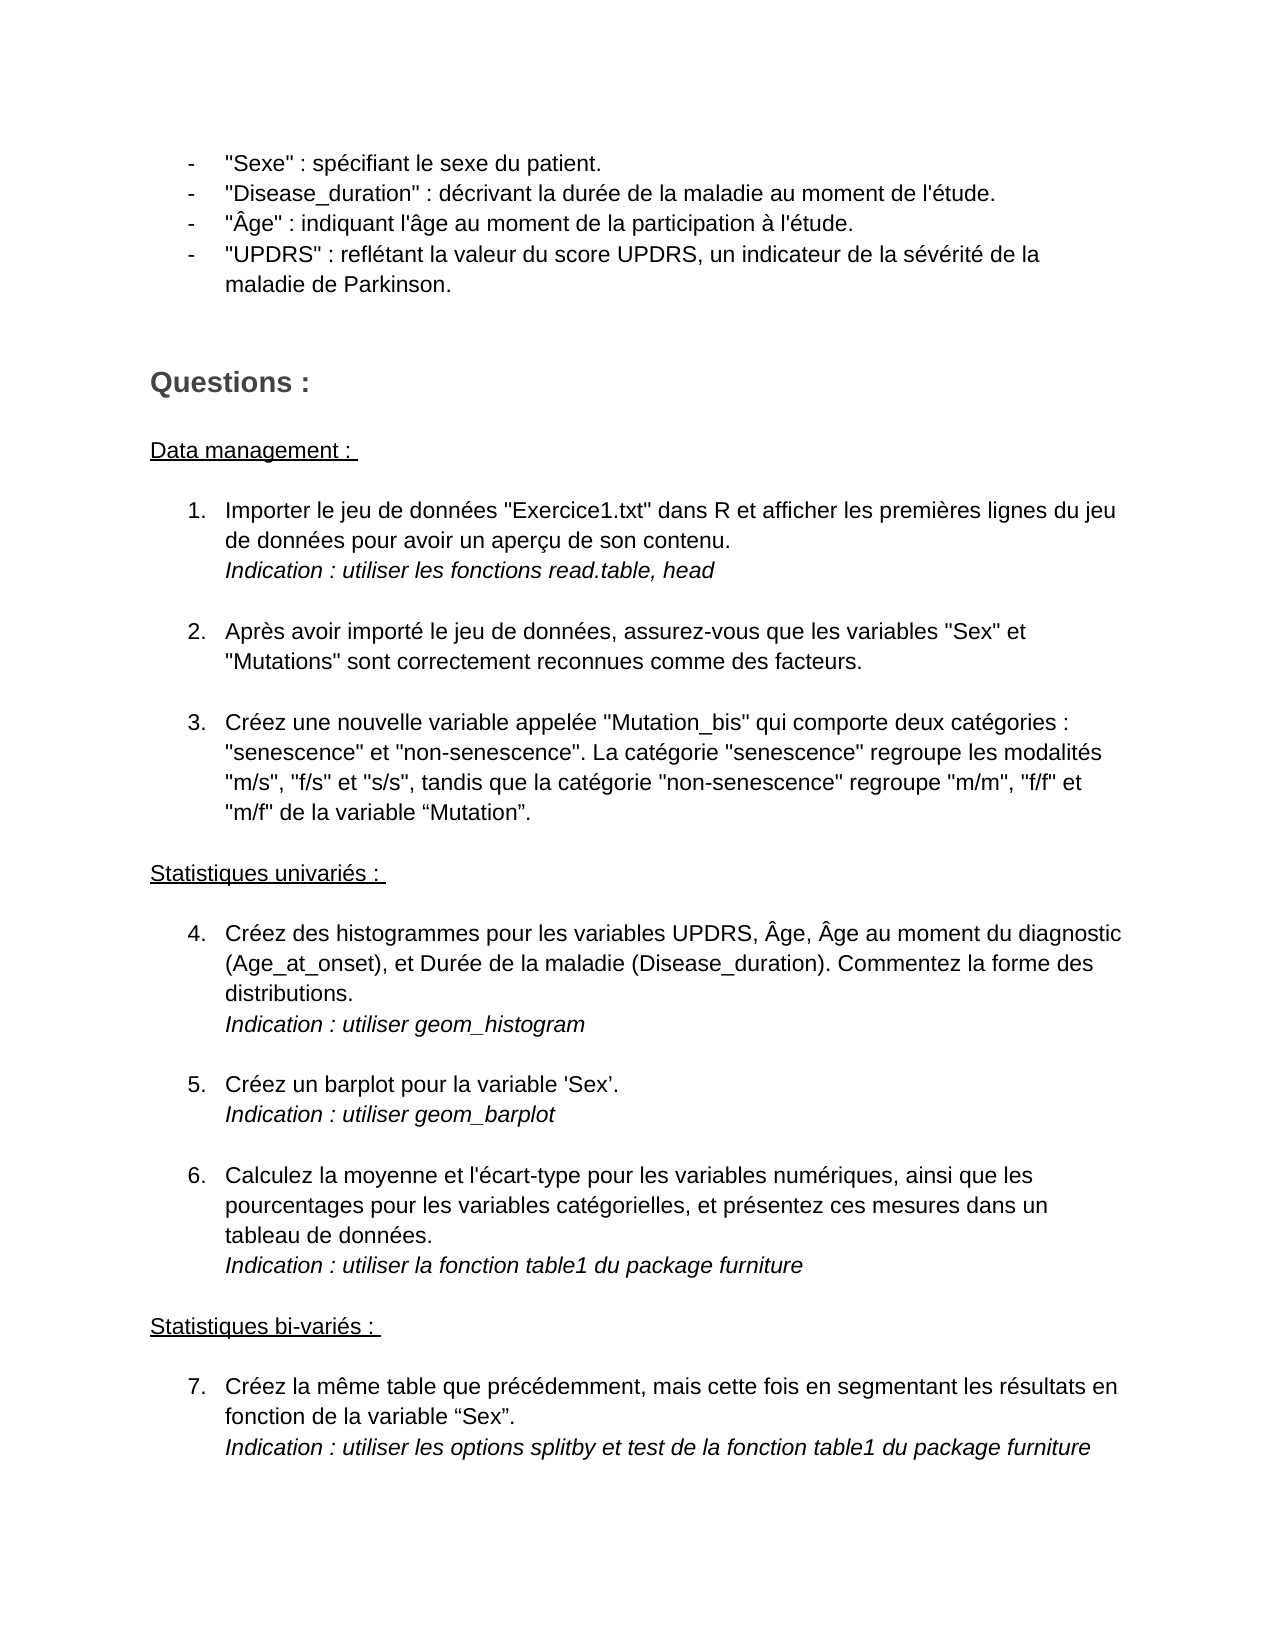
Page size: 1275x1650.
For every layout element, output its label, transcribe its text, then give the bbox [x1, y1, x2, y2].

list Calculez la moyenne et l'écart-type pour les variables numériques, ainsi que les pourcentages pour les variables catégorielles, et présentez ces mesures dans un tableau de données. Indication : utiliser la fonction table1 du package furniture [187, 1162, 1125, 1279]
list Importer le jeu de données "Exercice1.txt" dans R et afficher les premières lignes du jeu de données pour avoir un aperçu de son contenu. [187, 497, 1125, 554]
text Statistiques univariés : [150, 859, 1125, 886]
list "UPDRS" : reflétant la valeur du score UPDRS, un indicateur de la sévérité de la maladie de Parkinson. [187, 241, 1125, 297]
text Indication : utiliser les options splitby et test de la fonction table1 du package furniture [225, 1433, 1125, 1460]
list Créez la même table que précédemment, mais cette fois en segmentant les résultats en fonction de la variable “Sex”. [187, 1373, 1125, 1430]
list Créez des histogrammes pour les variables UPDRS, Âge, Âge au moment du diagnostic (Age_at_onset), et Durée de la maladie (Disease_duration). Commentez la forme des distributions. [187, 920, 1125, 1007]
list "Âge" : indiquant l'âge au moment de la participation à l'étude. [187, 210, 1125, 237]
text Indication : utiliser geom_barplot [225, 1101, 1125, 1128]
text Statistiques bi-variés : [150, 1313, 1125, 1339]
list Après avoir importé le jeu de données, assurez-vous que les variables "Sex" et "Mutations" sont correctement reconnues comme des facteurs. [187, 618, 1125, 674]
list "Sexe" : spécifiant le sexe du patient. [187, 150, 1125, 176]
text Indication : utiliser geom_histogram [150, 1011, 1125, 1037]
list Créez un barplot pour la variable 'Sex’. [187, 1071, 1125, 1097]
list "Disease_duration" : décrivant la durée de la maladie au moment de l'étude. [187, 180, 1125, 207]
text Indication : utiliser les fonctions read.table, head [225, 557, 1125, 584]
list Créez une nouvelle variable appelée "Mutation_bis" qui comporte deux catégories : "senescence" et "non-senescence". La catégorie "senescence" regroupe les modalités "m/s", "f/s" et "s/s", tandis que la catégorie "non-senescence" regroupe "m/m", "f/f" et "m/f" de la variable “Mutation”. [187, 708, 1125, 826]
subtitle Questions : [150, 364, 1125, 398]
text Data management : [150, 437, 1125, 463]
